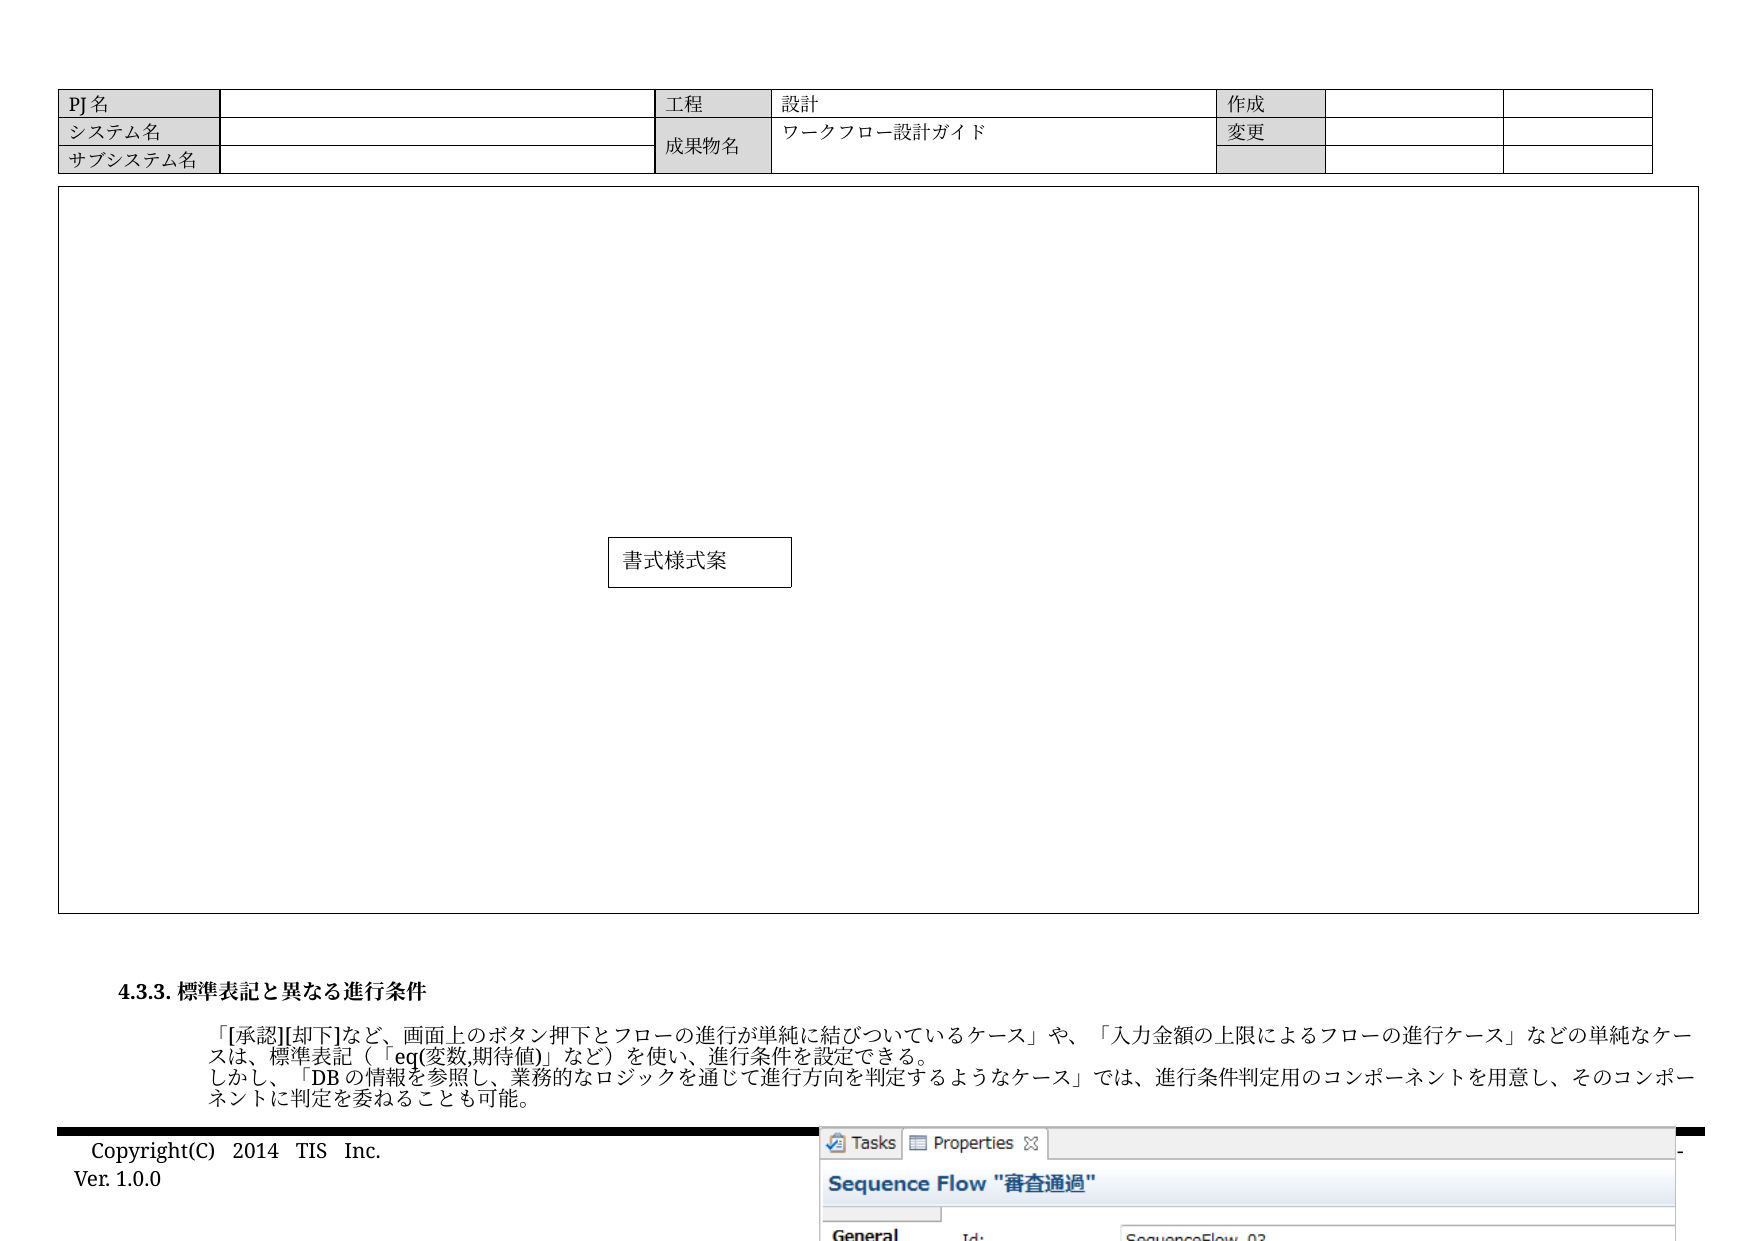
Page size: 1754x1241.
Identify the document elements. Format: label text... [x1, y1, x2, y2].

text しかし、「DBの情報を参照し、業務的なロジックを通じて進行方向を判定するようなケース」では、進行条件判定用のコンポーネントを用意し、そのコンポーネントに判定を委ねることも可能。 [207, 1068, 1695, 1110]
text 「[承認][却下]など、画面上のボタン押下とフローの進行が単純に結びついているケース」や、「入力金額の上限によるフローの進行ケース」などの単純なケースは、標準表記（「eq(変数,期待値)」など）を使い、進行条件を設定できる。 [207, 1027, 1695, 1068]
picture [820, 1127, 1675, 1241]
subtitle 標準表記と異なる進行条件 [118, 976, 1695, 1006]
